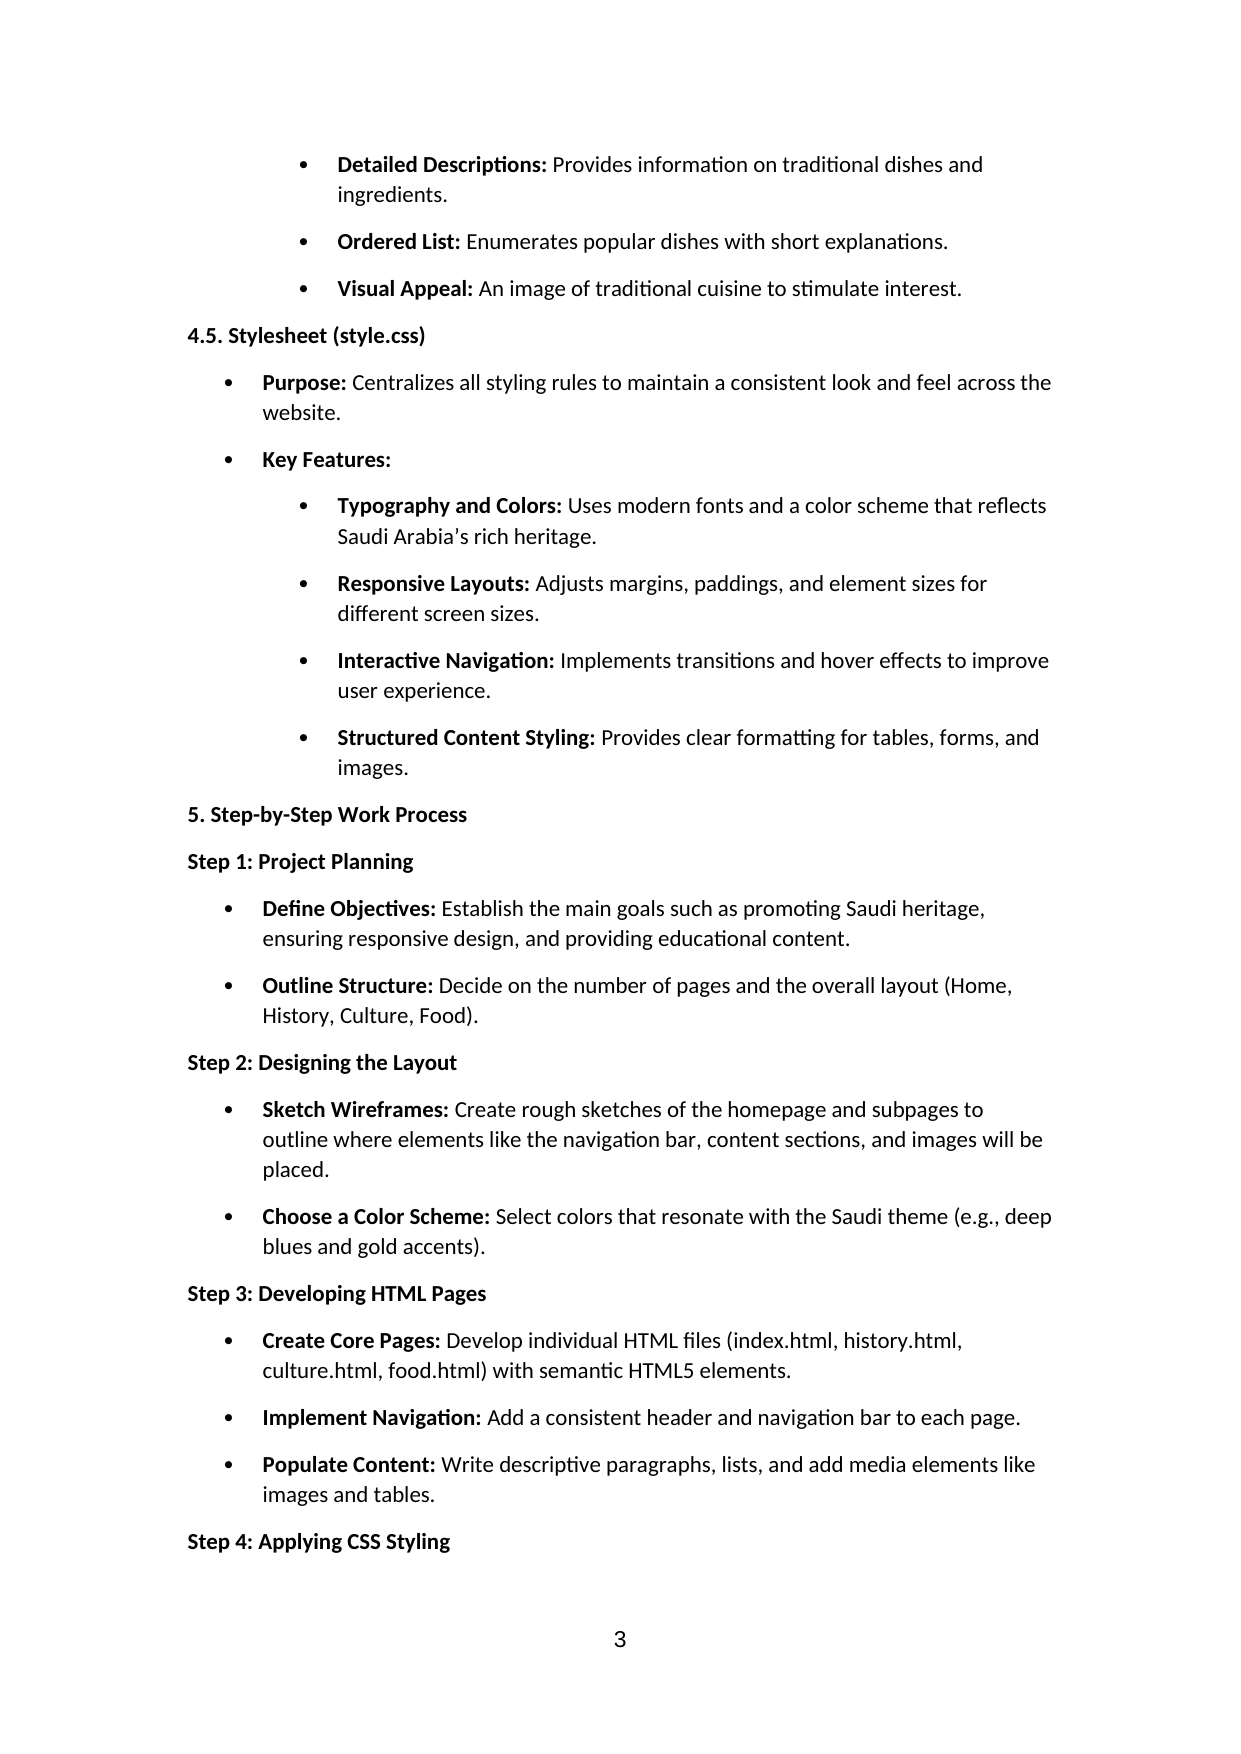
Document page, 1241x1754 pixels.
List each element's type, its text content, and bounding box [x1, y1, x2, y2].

text Step 4: Applying CSS Styling [187, 1527, 1053, 1555]
text 4.5. Stylesheet (style.css) [187, 321, 1053, 349]
list Implement Navigation: Add a consistent header and navigation bar to each page. [225, 1403, 1053, 1431]
list Choose a Color Scheme: Select colors that resonate with the Saudi theme (e.g., deep blues and gold accents). [225, 1202, 1053, 1260]
list Detailed Descriptions: Provides information on traditional dishes and ingredients. [300, 150, 1053, 208]
list Purpose: Centralizes all styling rules to maintain a consistent look and feel across the website. [225, 368, 1053, 426]
list Visual Appeal: An image of traditional cuisine to stimulate interest. [300, 274, 1053, 302]
list Key Features: [225, 445, 1053, 473]
list Ordered List: Enumerates popular dishes with short explanations. [300, 227, 1053, 255]
list Responsive Layouts: Adjusts margins, paddings, and element sizes for different screen sizes. [300, 569, 1053, 627]
list Create Core Pages: Develop individual HTML files (index.html, history.html, culture.html, food.html) with semantic HTML5 elements. [225, 1326, 1053, 1384]
list Typography and Colors: Uses modern fonts and a color scheme that reflects Saudi Arabia’s rich heritage. [300, 492, 1053, 550]
text Step 1: Project Planning [187, 847, 1053, 875]
list Structured Content Styling: Provides clear formatting for tables, forms, and images. [300, 723, 1053, 781]
text Step 3: Developing HTML Pages [187, 1279, 1053, 1307]
list Sketch Wireframes: Create rough sketches of the homepage and subpages to outline where elements like the navigation bar, content sections, and images will be placed. [225, 1095, 1053, 1183]
text 5. Step-by-Step Work Process [187, 800, 1053, 828]
list Outline Structure: Decide on the number of pages and the overall layout (Home, History, Culture, Food). [225, 971, 1053, 1029]
text Step 2: Designing the Layout [187, 1048, 1053, 1076]
list Define Objectives: Establish the main goals such as promoting Saudi heritage, ensuring responsive design, and providing educational content. [225, 894, 1053, 952]
list Populate Content: Write descriptive paragraphs, lists, and add media elements like images and tables. [225, 1450, 1053, 1508]
list Interactive Navigation: Implements transitions and hover effects to improve user experience. [300, 646, 1053, 704]
